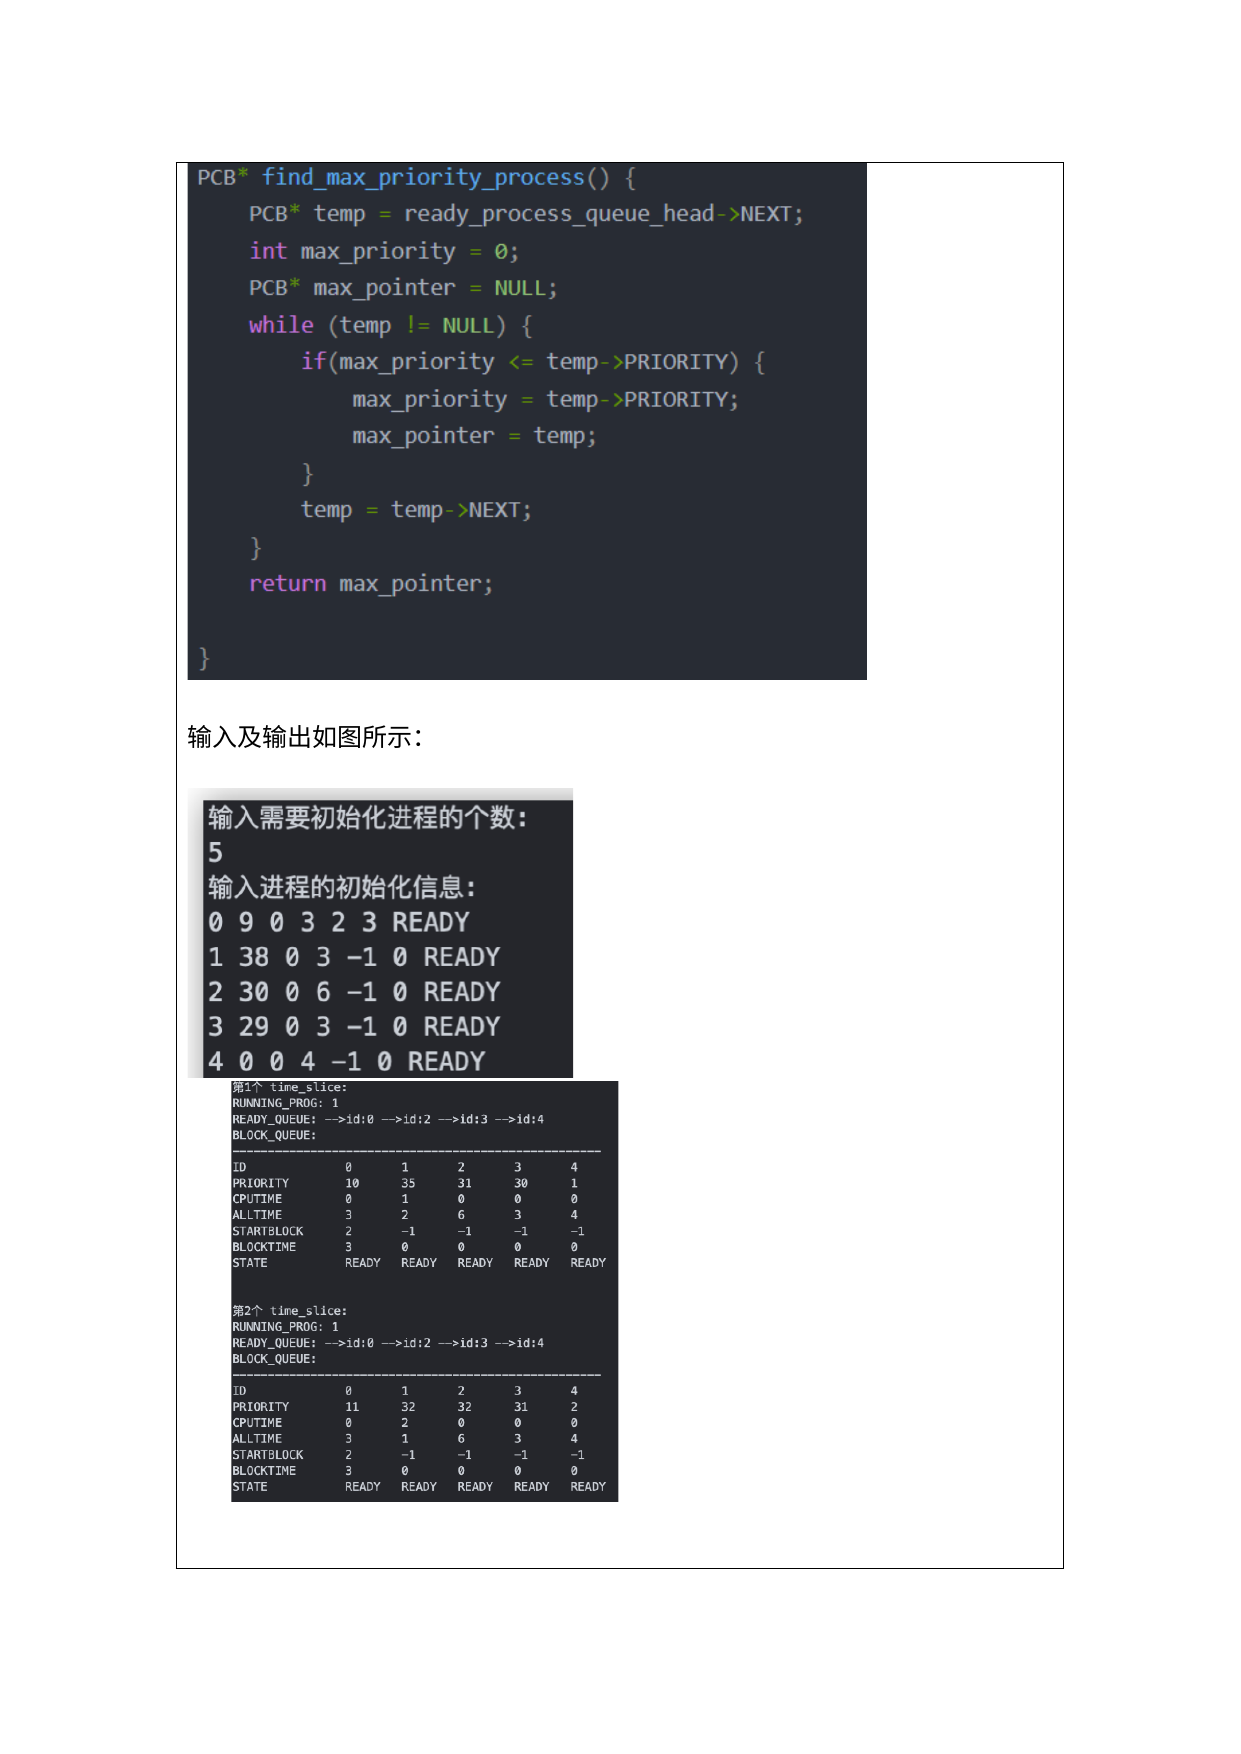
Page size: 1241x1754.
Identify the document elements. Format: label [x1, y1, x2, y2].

picture [187, 163, 867, 680]
picture [231, 1081, 619, 1502]
picture [187, 788, 574, 1078]
table_cell [177, 163, 1063, 1568]
